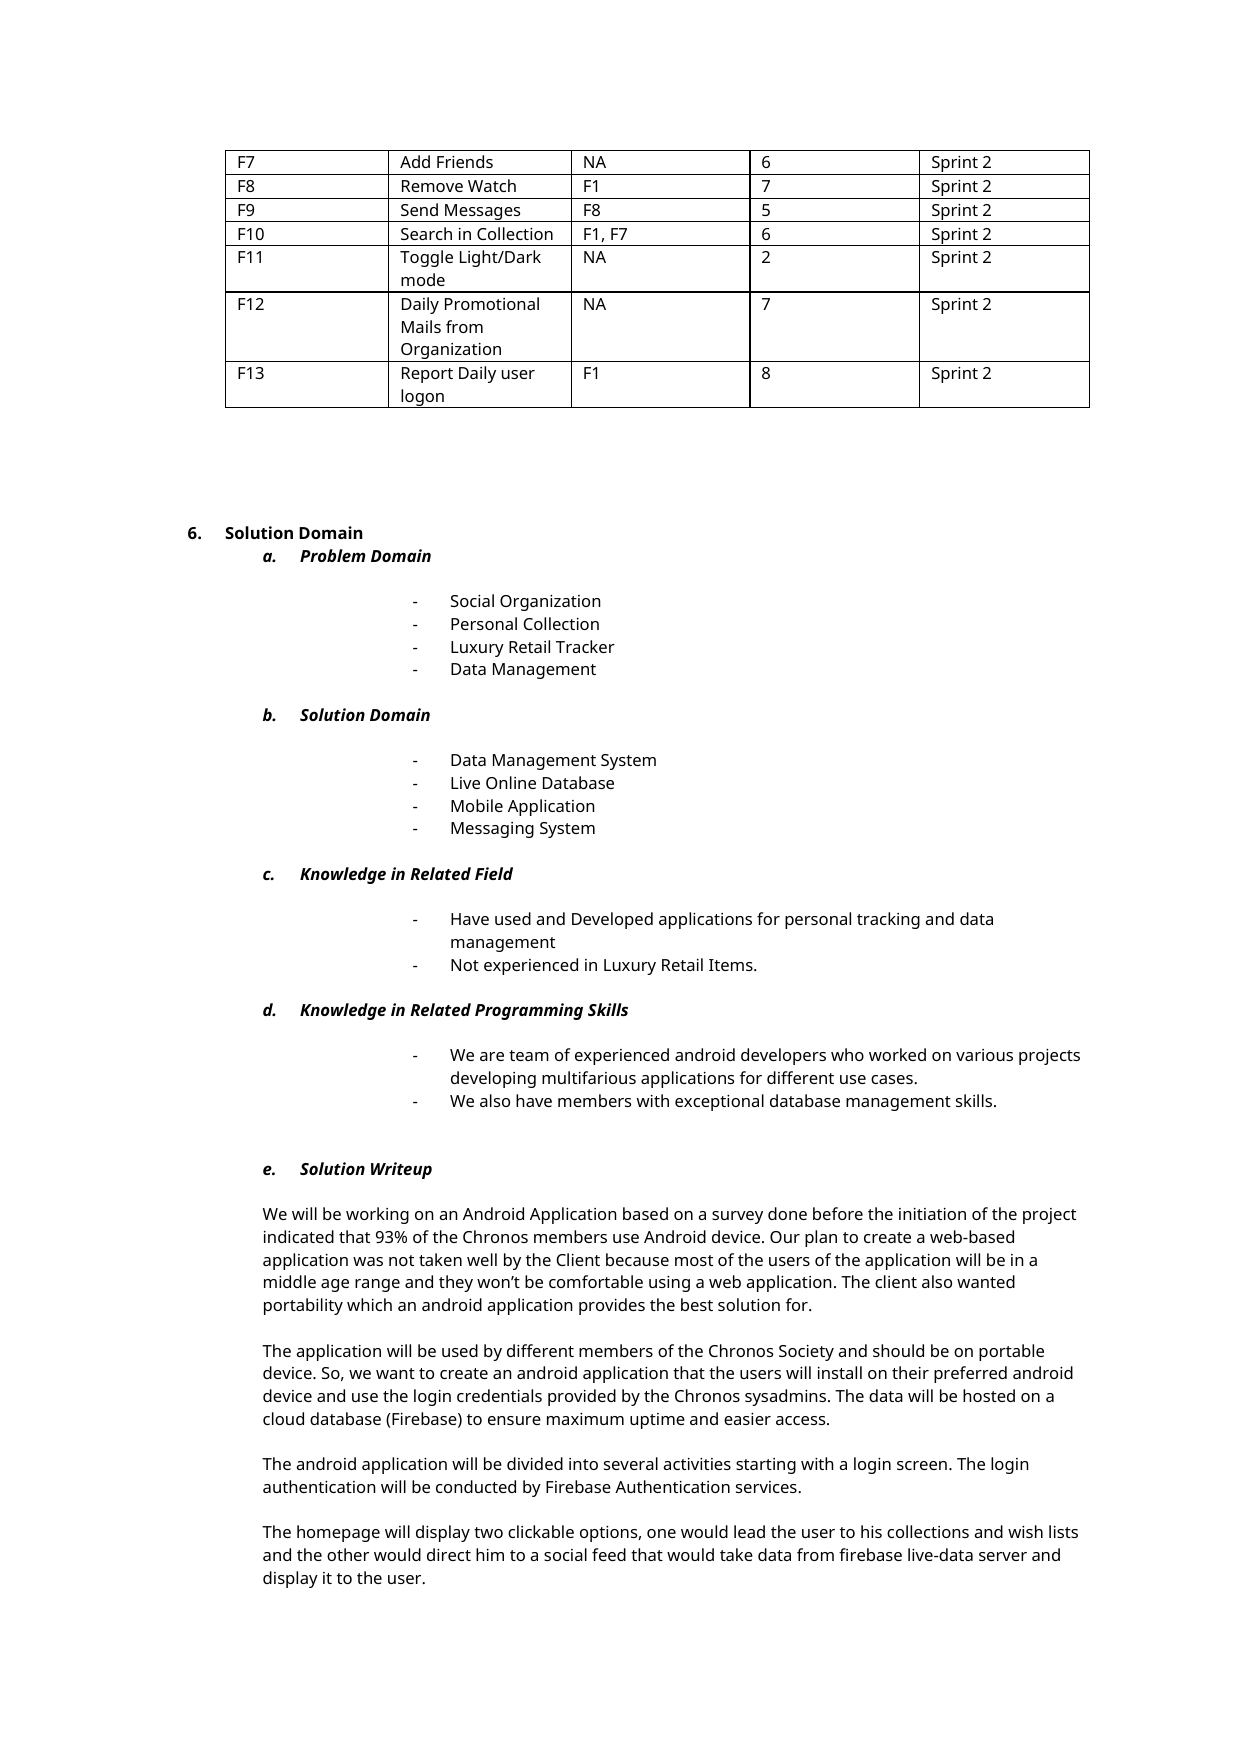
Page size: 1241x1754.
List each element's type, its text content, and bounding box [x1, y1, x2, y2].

list Live Online Database [412, 771, 1090, 794]
table_cell F10 [226, 222, 388, 245]
table_cell 6 [751, 151, 919, 174]
list Messaging System [412, 817, 1090, 839]
table_cell 7 [751, 293, 919, 361]
table_cell Send Messages [389, 199, 571, 221]
list Mobile Application [412, 794, 1090, 817]
table_cell F1 [572, 175, 749, 197]
table_cell Sprint 2 [920, 293, 1089, 361]
table_cell F11 [226, 246, 388, 291]
table_cell 8 [751, 362, 919, 407]
table_cell F13 [226, 362, 388, 407]
table_cell Remove Watch [389, 175, 571, 197]
table_cell Sprint 2 [920, 175, 1089, 197]
list We are team of experienced android developers who worked on various projects developing multifarious applications for different use cases. [412, 1044, 1090, 1089]
table_cell Sprint 2 [920, 222, 1089, 245]
list Knowledge in Related Field [262, 862, 1090, 885]
text The android application will be divided into several activities starting with a login screen. The login authentication will be conducted by Firebase Authentication services. [262, 1453, 1090, 1498]
text We will be working on an Android Application based on a survey done before the initiation of the project indicated that 93% of the Chronos members use Android device. Our plan to create a web-based application was not taken well by the Client because most of the users of the application will be in a middle age range and they won’t be comfortable using a web application. The client also wanted portability which an android application provides the best solution for. [262, 1203, 1090, 1316]
table_cell F8 [226, 175, 388, 197]
table_cell Add Friends [389, 151, 571, 174]
table_cell F1 [572, 362, 749, 407]
text The application will be used by different members of the Chronos Society and should be on portable device. So, we want to create an android application that the users will install on their preferred android device and use the login credentials provided by the Chronos sysadmins. The data will be hosted on a cloud database (Firebase) to ensure maximum uptime and easier access. [262, 1339, 1090, 1430]
list Not experienced in Luxury Retail Items. [412, 953, 1090, 976]
table_cell Search in Collection [389, 222, 571, 245]
list Luxury Retail Tracker [412, 635, 1090, 658]
table_cell F9 [226, 199, 388, 221]
table_cell 7 [751, 175, 919, 197]
table_cell F8 [572, 199, 749, 221]
table_cell 6 [751, 222, 919, 245]
list Solution Writeup [262, 1157, 1090, 1180]
table_cell Sprint 2 [920, 246, 1089, 291]
list Solution Domain [187, 522, 1090, 544]
list Data Management [412, 658, 1090, 681]
table_cell Sprint 2 [920, 199, 1089, 221]
list Problem Domain [262, 544, 1090, 567]
table_cell NA [572, 293, 749, 361]
table_cell 2 [751, 246, 919, 291]
text The homepage will display two clickable options, one would lead the user to his collections and wish lists and the other would direct him to a social feed that would take data from firebase live-data server and display it to the user. [262, 1521, 1090, 1589]
list Knowledge in Related Programming Skills [262, 998, 1090, 1021]
list Have used and Developed applications for personal tracking and data management [412, 908, 1090, 953]
list Social Organization [412, 590, 1090, 612]
list Personal Collection [412, 612, 1090, 635]
list Solution Domain [262, 703, 1090, 726]
table_cell Toggle Light/Dark mode [389, 246, 571, 291]
list Data Management System [412, 749, 1090, 771]
table_cell 5 [751, 199, 919, 221]
table_cell NA [572, 246, 749, 291]
table_cell Sprint 2 [920, 362, 1089, 407]
table_cell Report Daily user logon [389, 362, 571, 407]
table_cell NA [572, 151, 749, 174]
table_cell F12 [226, 293, 388, 361]
table_cell Sprint 2 [920, 151, 1089, 174]
table_cell F7 [226, 151, 388, 174]
list We also have members with exceptional database management skills. [412, 1089, 1090, 1112]
table_cell F1, F7 [572, 222, 749, 245]
table_cell Daily Promotional Mails from Organization [389, 293, 571, 361]
